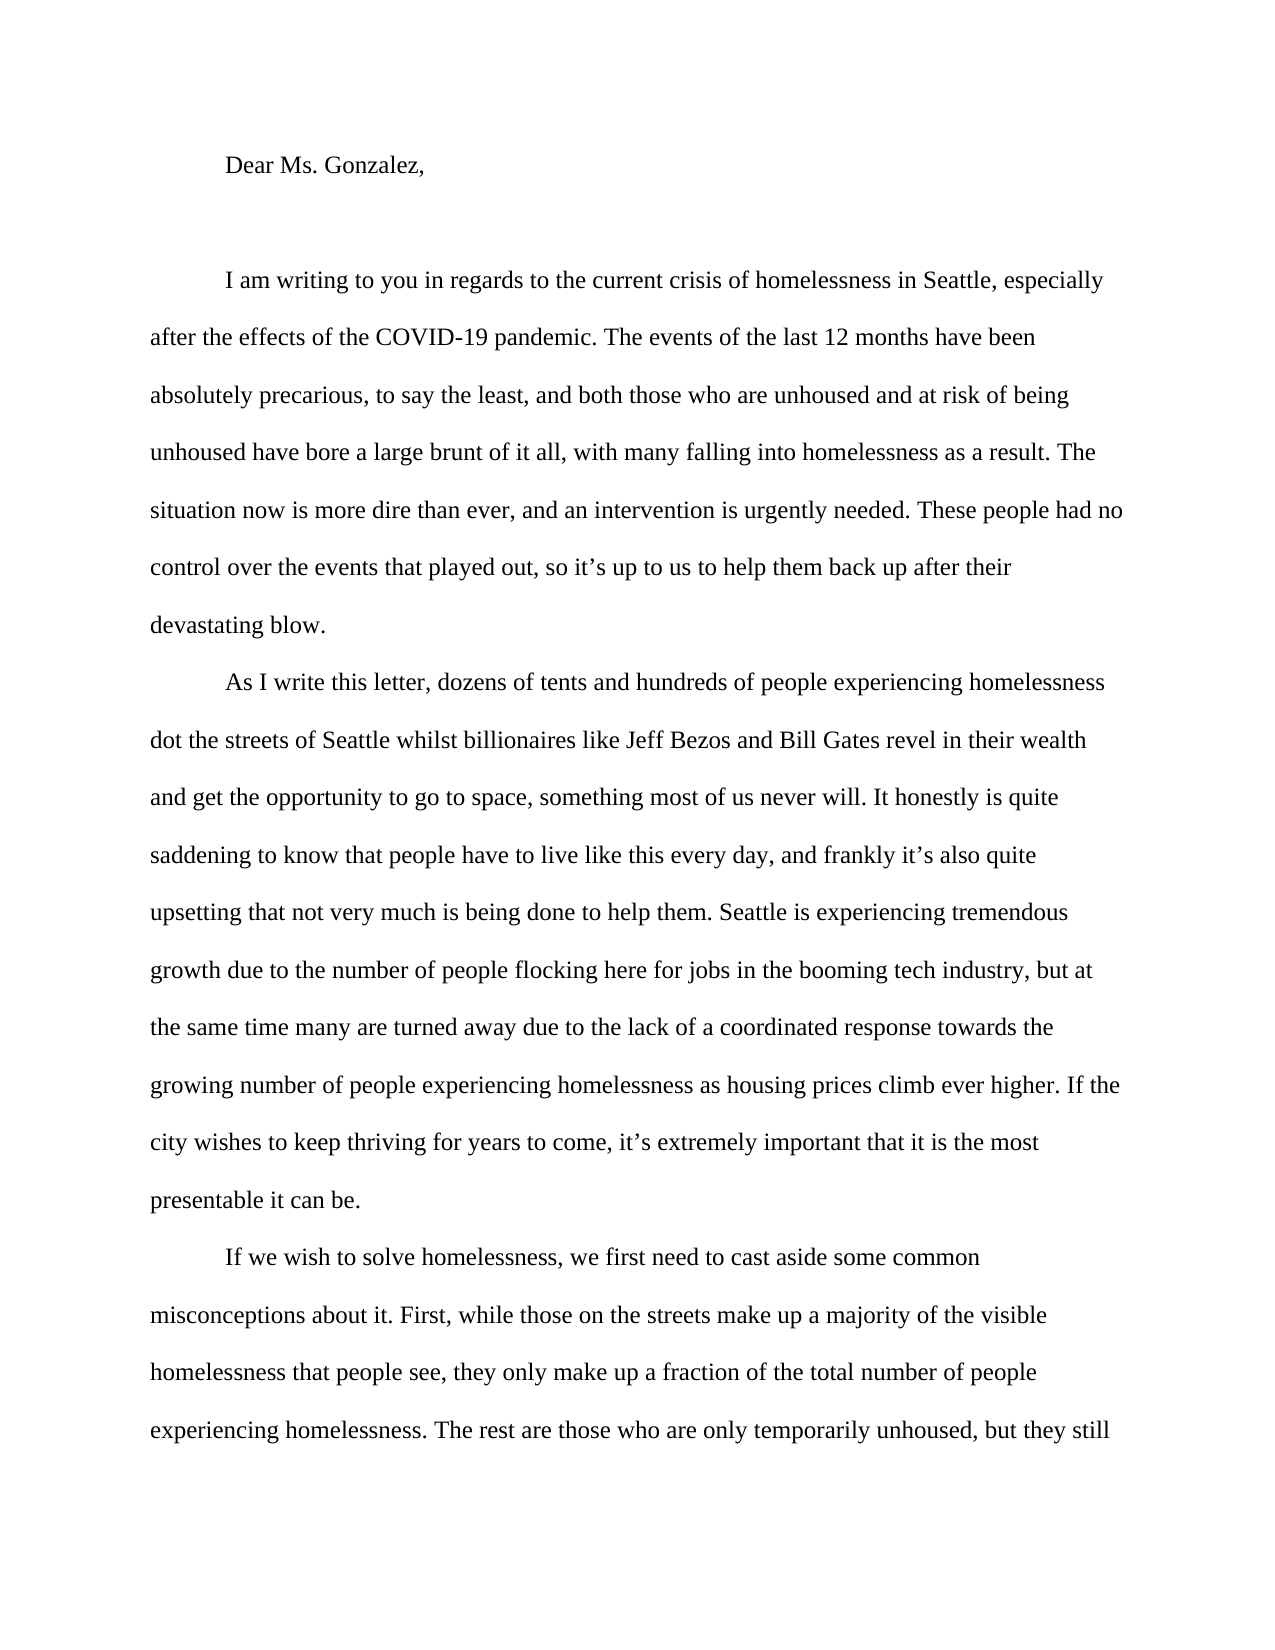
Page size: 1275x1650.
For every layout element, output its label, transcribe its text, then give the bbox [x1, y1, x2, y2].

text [150, 1242, 1125, 1444]
text As I write this letter, dozens of tents and hundreds of people experiencing homelessness dot the streets of Seattle whilst billionaires like Jeff Bezos and Bill Gates revel in their wealth and get the opportunity to go to space, something most of us never will. It honestly is quite saddening to know that people have to live like this every day, and frankly it’s also quite upsetting that not very much is being done to help them. Seattle is experiencing tremendous growth due to the number of people flocking here for jobs in the booming tech industry, but at the same time many are turned away due to the lack of a coordinated response towards the growing number of people experiencing homelessness as housing prices climb ever higher. If the city wishes to keep thriving for years to come, it’s extremely important that it is the most presentable it can be. [150, 667, 1125, 1214]
text Dear Ms. Gonzalez, [150, 150, 1125, 179]
text I am writing to you in regards to the current crisis of homelessness in Seattle, especially after the effects of the COVID-19 pandemic. The events of the last 12 months have been absolutely precarious, to say the least, and both those who are unhoused and at risk of being unhoused have bore a large brunt of it all, with many falling into homelessness as a result. The situation now is more dire than ever, and an intervention is urgently needed. These people had no control over the events that played out, so it’s up to us to help them back up after their devastating blow. [150, 265, 1125, 639]
